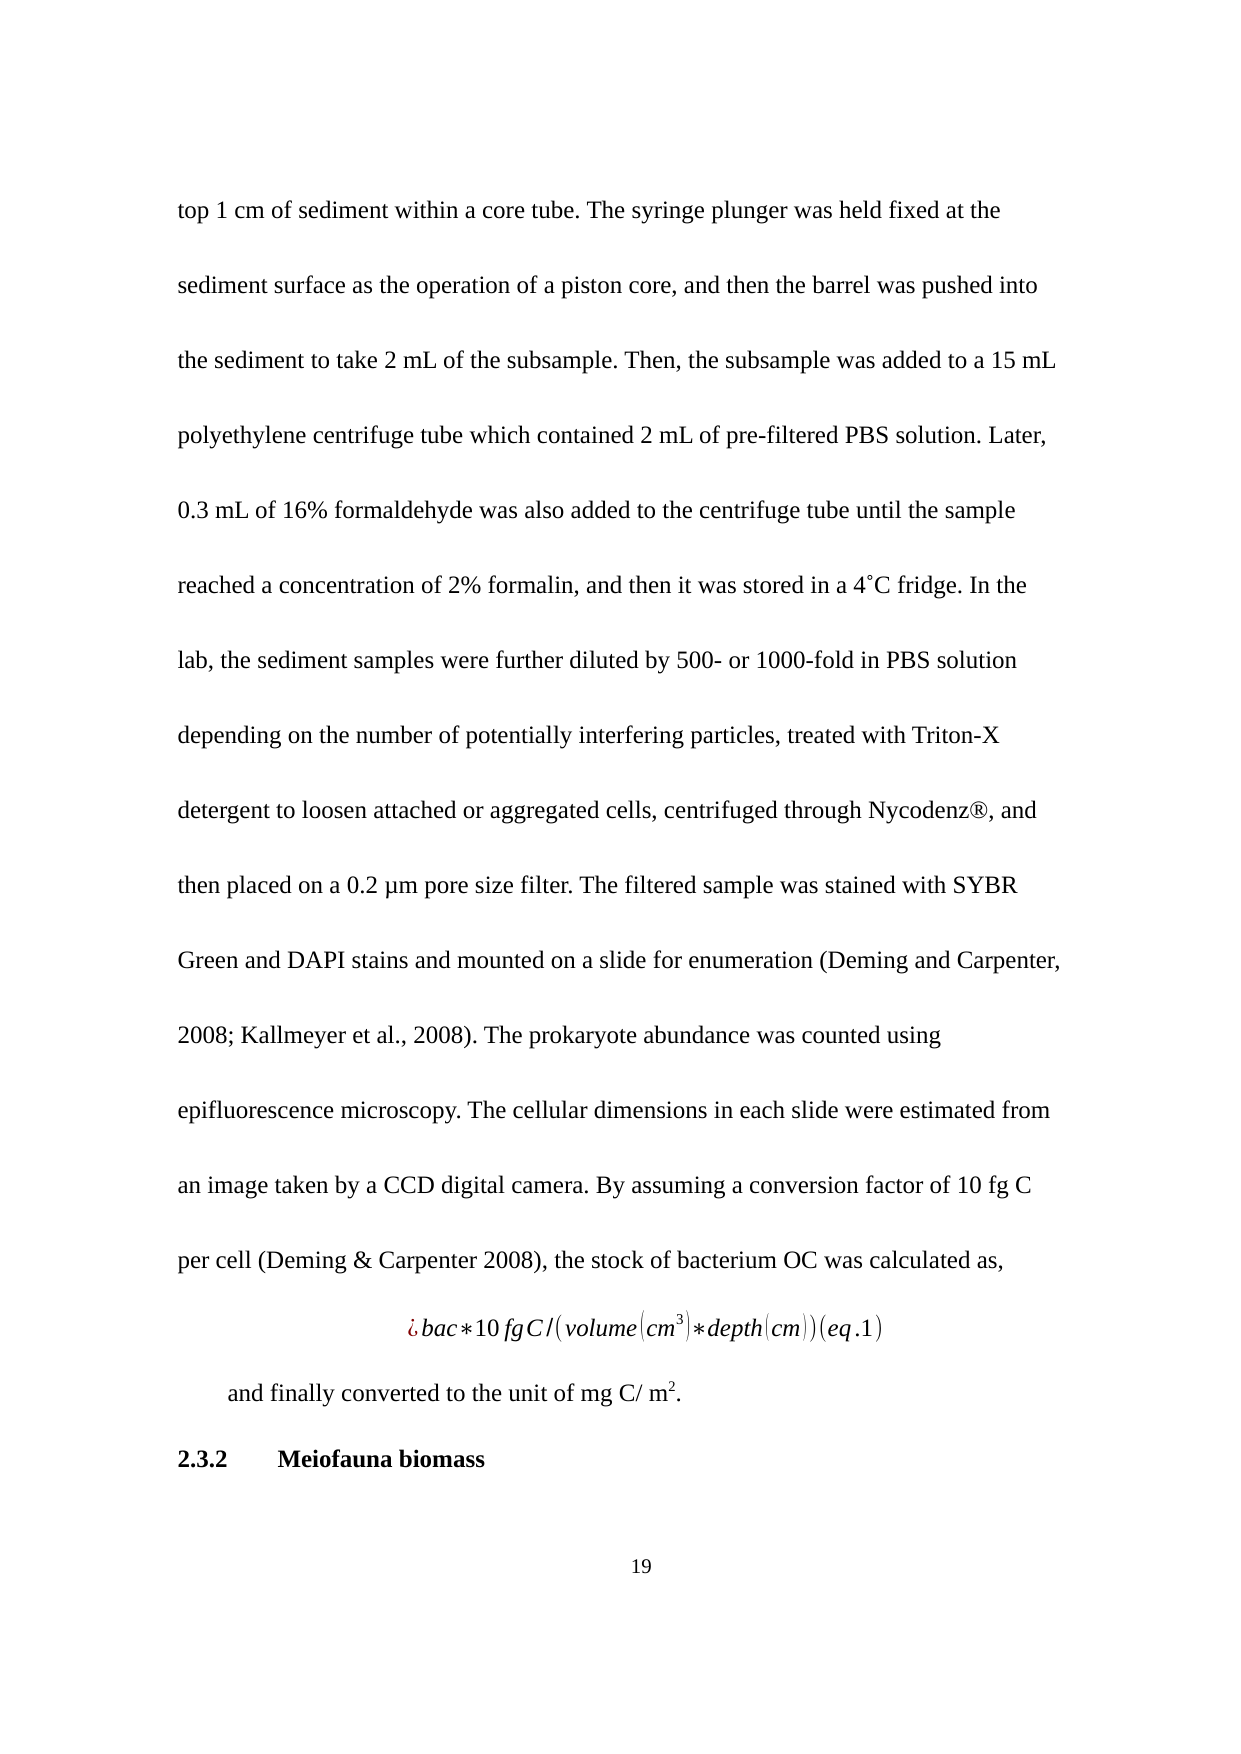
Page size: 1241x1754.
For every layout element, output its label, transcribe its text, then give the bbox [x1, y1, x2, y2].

text and finally converted to the unit of mg C/ m2. [177, 1373, 1063, 1411]
text Meiofauna biomass [177, 1439, 1038, 1477]
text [177, 191, 1063, 1278]
